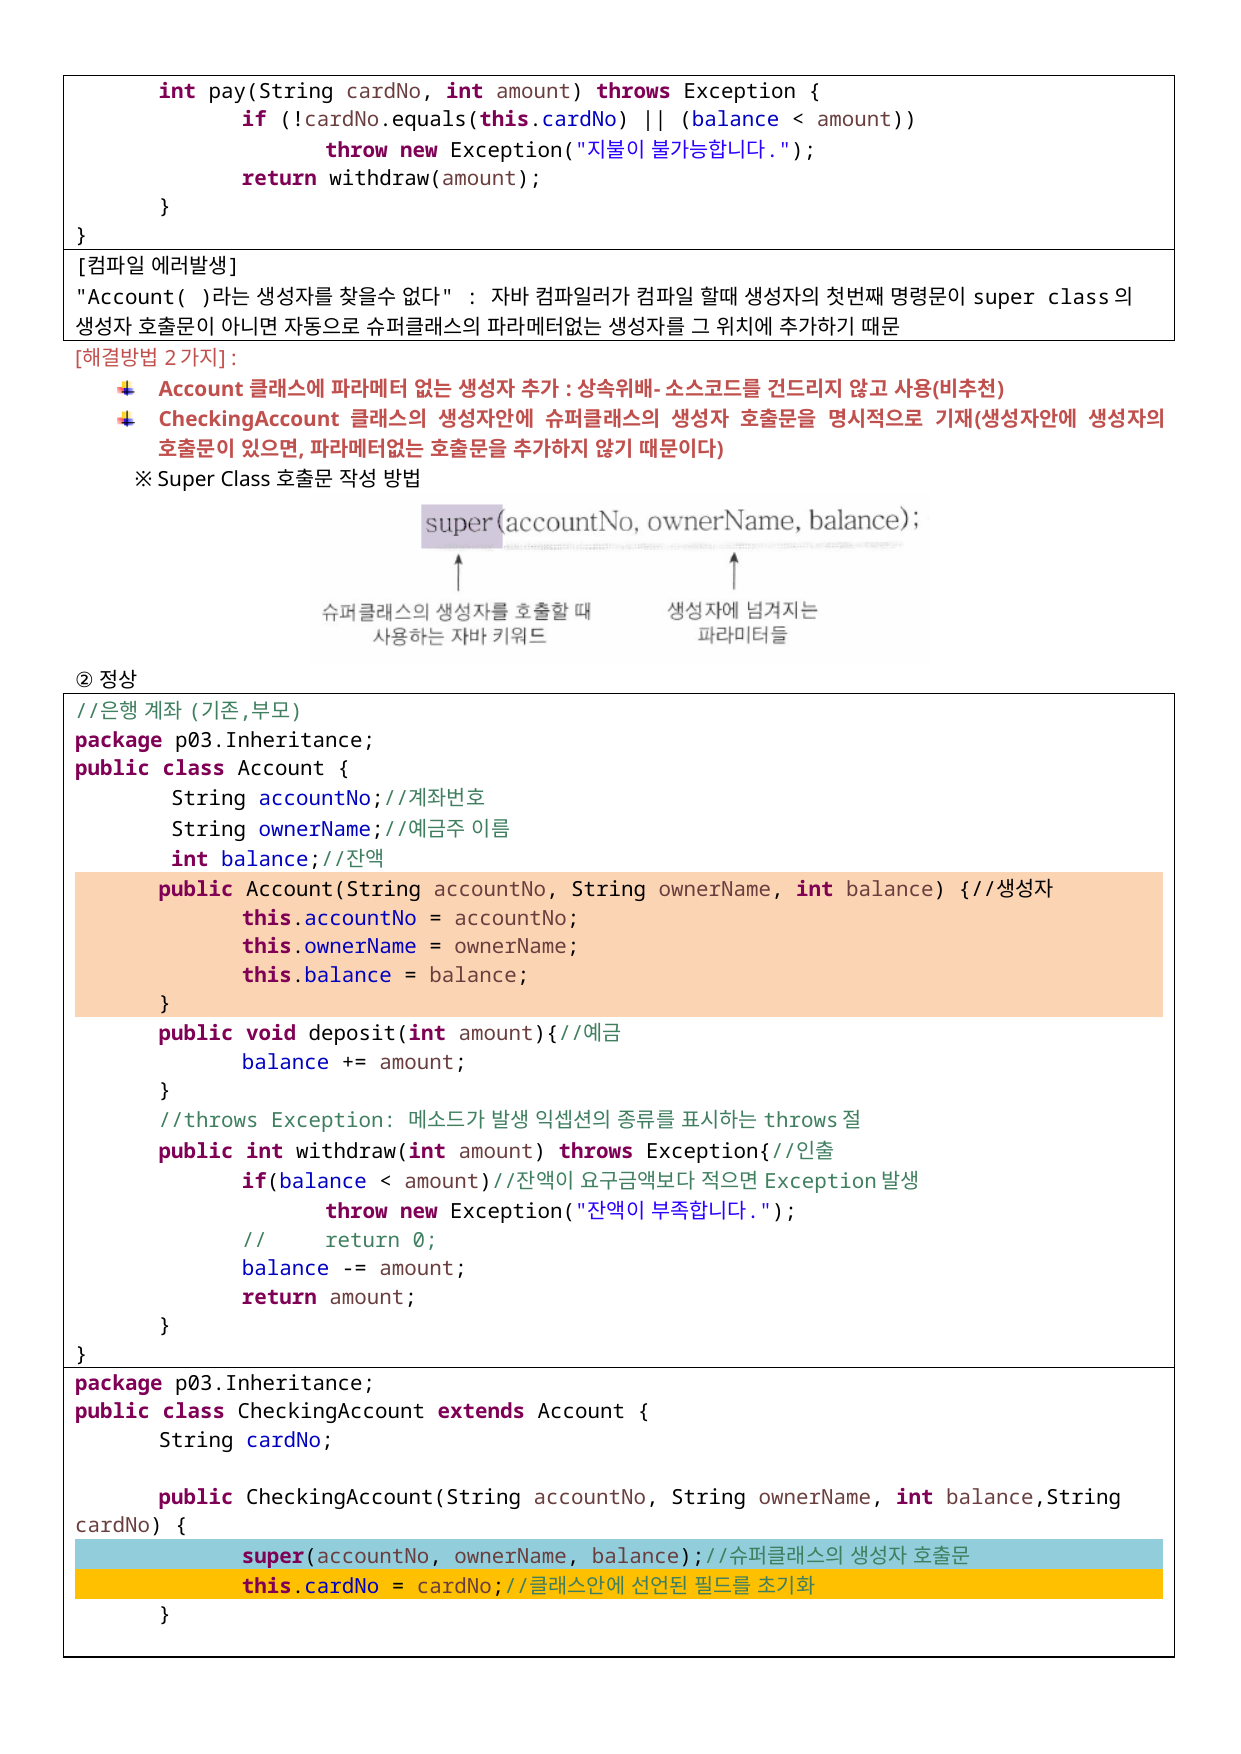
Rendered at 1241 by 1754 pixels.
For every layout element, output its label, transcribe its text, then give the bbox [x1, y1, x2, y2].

text ※ Super Class 호출문 작성 방법 [75, 463, 1165, 493]
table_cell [64, 1368, 1174, 1656]
picture [310, 493, 931, 663]
picture [117, 379, 135, 396]
picture [117, 409, 135, 427]
list CheckingAccount 클래스의 생성자안에 슈퍼클래스의 생성자 호출문을 명시적으로 기재(생성자안에 생성자의 호출문이 있으면, 파라메터없는 호출문을 추가하지 않기 때문이다) [117, 402, 1165, 463]
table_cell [64, 76, 1174, 248]
list [해결방법 2가지] : [75, 341, 1165, 372]
table_cell [컴파일 에러발생] "Account( )라는 생성자를 찾을수 없다" : 자바 컴파일러가 컴파일 할때 생성자의 첫번째 명령문이 super class의 생성자 호출문이 아니면 자동으로 슈퍼클래스의 파라메터없는 생성자를 그 위치에 추가하기 때문 [64, 250, 1174, 340]
text ② 정상 [75, 663, 1165, 693]
list Account 클래스에 파라메터 없는 생성자 추가 : 상속위배- 소스코드를 건드리지 않고 사용(비추천) [117, 372, 1165, 402]
table_header //은행 계좌 (기존,부모) package p03.Inheritance; public class Account { String accountNo;//계좌번호 String ownerName;//예금주 이름 int balance;//잔액 public Account(String accountNo, String ownerName, int balance) {//생성자 this.accountNo = accountNo; this.ownerName = ownerName; this.balance = balance; } public void deposit(int amount){//예금 balance += amount; } //throws Exception: 메소드가 발생 익셉션의 종류를 표시하는 throws절 public int withdraw(int amount) throws Exception{//인출 if(balance < amount)//잔액이 요구금액보다 적으면 Exception발생 throw new Exception("잔액이 부족합니다."); // return 0; balance -= amount; return amount; } } [64, 694, 1174, 1367]
